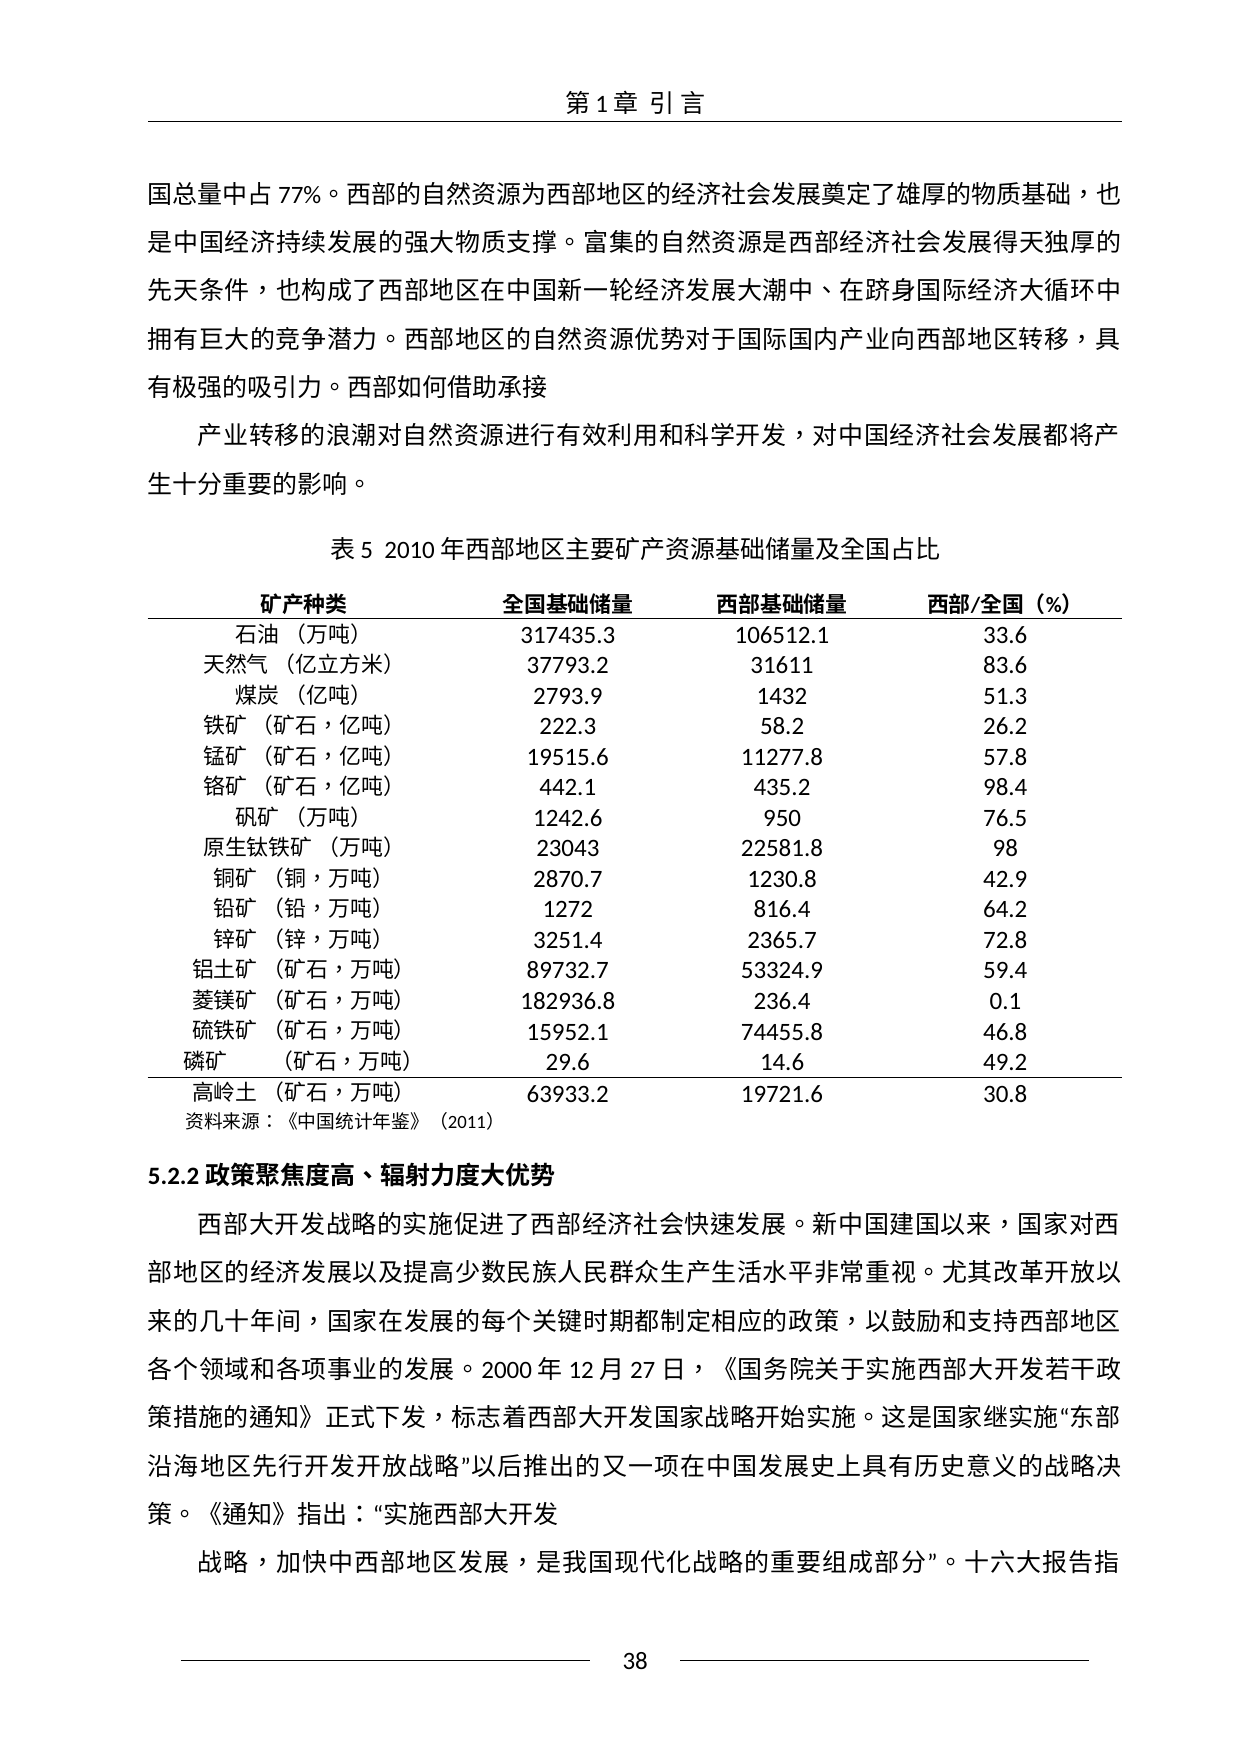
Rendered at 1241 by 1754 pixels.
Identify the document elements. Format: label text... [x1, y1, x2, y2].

table_cell 15952.1 [460, 1016, 676, 1046]
table_cell 19721.6 [676, 1078, 888, 1108]
table_cell 1272 [460, 894, 676, 924]
table_cell 63933.2 [460, 1078, 676, 1108]
table_cell 硫铁矿 （矿石，万吨） [148, 1016, 460, 1046]
table_cell 98.4 [888, 771, 1122, 802]
table_cell 铜矿 （铜，万吨） [148, 863, 460, 893]
table_cell 98 [888, 833, 1122, 863]
table_cell 33.6 [888, 619, 1122, 649]
table_cell 1432 [676, 680, 888, 710]
table_cell 石油 （万吨） [148, 619, 460, 649]
table_cell 铬矿 （矿石，亿吨） [148, 771, 460, 802]
table_cell 2793.9 [460, 680, 676, 710]
table_cell 317435.3 [460, 619, 676, 649]
table_cell 煤炭 （亿吨） [148, 680, 460, 710]
table_cell 442.1 [460, 771, 676, 802]
table_cell 46.8 [888, 1016, 1122, 1046]
table_cell 435.2 [676, 771, 888, 802]
table_cell 182936.8 [460, 985, 676, 1016]
table_cell 83.6 [888, 649, 1122, 680]
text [148, 1530, 1122, 1578]
table_cell 950 [676, 802, 888, 832]
table_cell 31611 [676, 649, 888, 680]
table_cell 0.1 [888, 985, 1122, 1016]
table_cell 59.4 [888, 955, 1122, 985]
table_cell 30.8 [888, 1078, 1122, 1108]
table_cell 236.4 [676, 985, 888, 1016]
subtitle 5.2.2 政策聚焦度高、辐射力度大优势 [148, 1157, 1122, 1191]
table_header 矿产种类 [148, 591, 460, 618]
table_cell 64.2 [888, 894, 1122, 924]
table_cell 42.9 [888, 863, 1122, 893]
table_cell 816.4 [676, 894, 888, 924]
text 表5 2010年西部地区主要矿产资源基础储量及全国占比 [148, 532, 1122, 566]
table_cell 菱镁矿 （矿石，万吨） [148, 985, 460, 1016]
table_cell 37793.2 [460, 649, 676, 680]
table_cell 51.3 [888, 680, 1122, 710]
table_cell 57.8 [888, 741, 1122, 771]
table_cell 49.2 [888, 1046, 1122, 1077]
table_cell 19515.6 [460, 741, 676, 771]
table_cell 23043 [460, 833, 676, 863]
table_header 西部基础储量 [676, 591, 888, 618]
text 资料来源：《中国统计年鉴》（2011） [148, 1108, 1122, 1133]
text 西部大开发战略的实施促进了西部经济社会快速发展。新中国建国以来，国家对西部地区的经济发展以及提高少数民族人民群众生产生活水平非常重视。尤其改革开放以来的几十年间，国家在发展的每个关键时期都制定相应的政策，以鼓励和支持西部地区各个领域和各项事业的发展。2000年12月27日，《国务院关于实施西部大开发若干政策措施的通知》正式下发，标志着西部大开发国家战略开始实施。这是国家继实施“东部沿海地区先行开发开放战略”以后推出的又一项在中国发展史上具有历史意义的战略决策。《通知》指出：“实施西部大开发 [148, 1191, 1122, 1530]
text 产业转移的浪潮对自然资源进行有效利用和科学开发，对中国经济社会发展都将产生十分重要的影响。 [148, 403, 1122, 499]
table_cell 原生钛铁矿 （万吨） [148, 833, 460, 863]
table_cell 58.2 [676, 710, 888, 741]
table_cell 2870.7 [460, 863, 676, 893]
table_cell 锌矿 （锌，万吨） [148, 924, 460, 954]
table_cell 74455.8 [676, 1016, 888, 1046]
table_cell 1242.6 [460, 802, 676, 832]
table_cell 1230.8 [676, 863, 888, 893]
table_cell 铝土矿 （矿石，万吨） [148, 955, 460, 985]
table_header 全国基础储量 [460, 591, 676, 618]
table_cell 铁矿 （矿石，亿吨） [148, 710, 460, 741]
table_cell 高岭土 （矿石，万吨） [148, 1078, 460, 1108]
table_cell 53324.9 [676, 955, 888, 985]
table_cell 26.2 [888, 710, 1122, 741]
table_cell 222.3 [460, 710, 676, 741]
table_cell 72.8 [888, 924, 1122, 954]
table_cell 89732.7 [460, 955, 676, 985]
table_cell 磷矿 （矿石，万吨） [148, 1046, 460, 1077]
table_cell 22581.8 [676, 833, 888, 863]
table_cell 106512.1 [676, 619, 888, 649]
table_cell 天然气 （亿立方米） [148, 649, 460, 680]
table_cell 铅矿 （铅，万吨） [148, 894, 460, 924]
table_cell 3251.4 [460, 924, 676, 954]
table_cell 矾矿 （万吨） [148, 802, 460, 832]
table_cell 11277.8 [676, 741, 888, 771]
table_cell 76.5 [888, 802, 1122, 832]
table_cell 14.6 [676, 1046, 888, 1077]
table_header 西部/全国（%） [888, 591, 1122, 618]
table_cell 2365.7 [676, 924, 888, 954]
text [148, 161, 1122, 403]
table_cell 29.6 [460, 1046, 676, 1077]
table_cell 锰矿 （矿石，亿吨） [148, 741, 460, 771]
